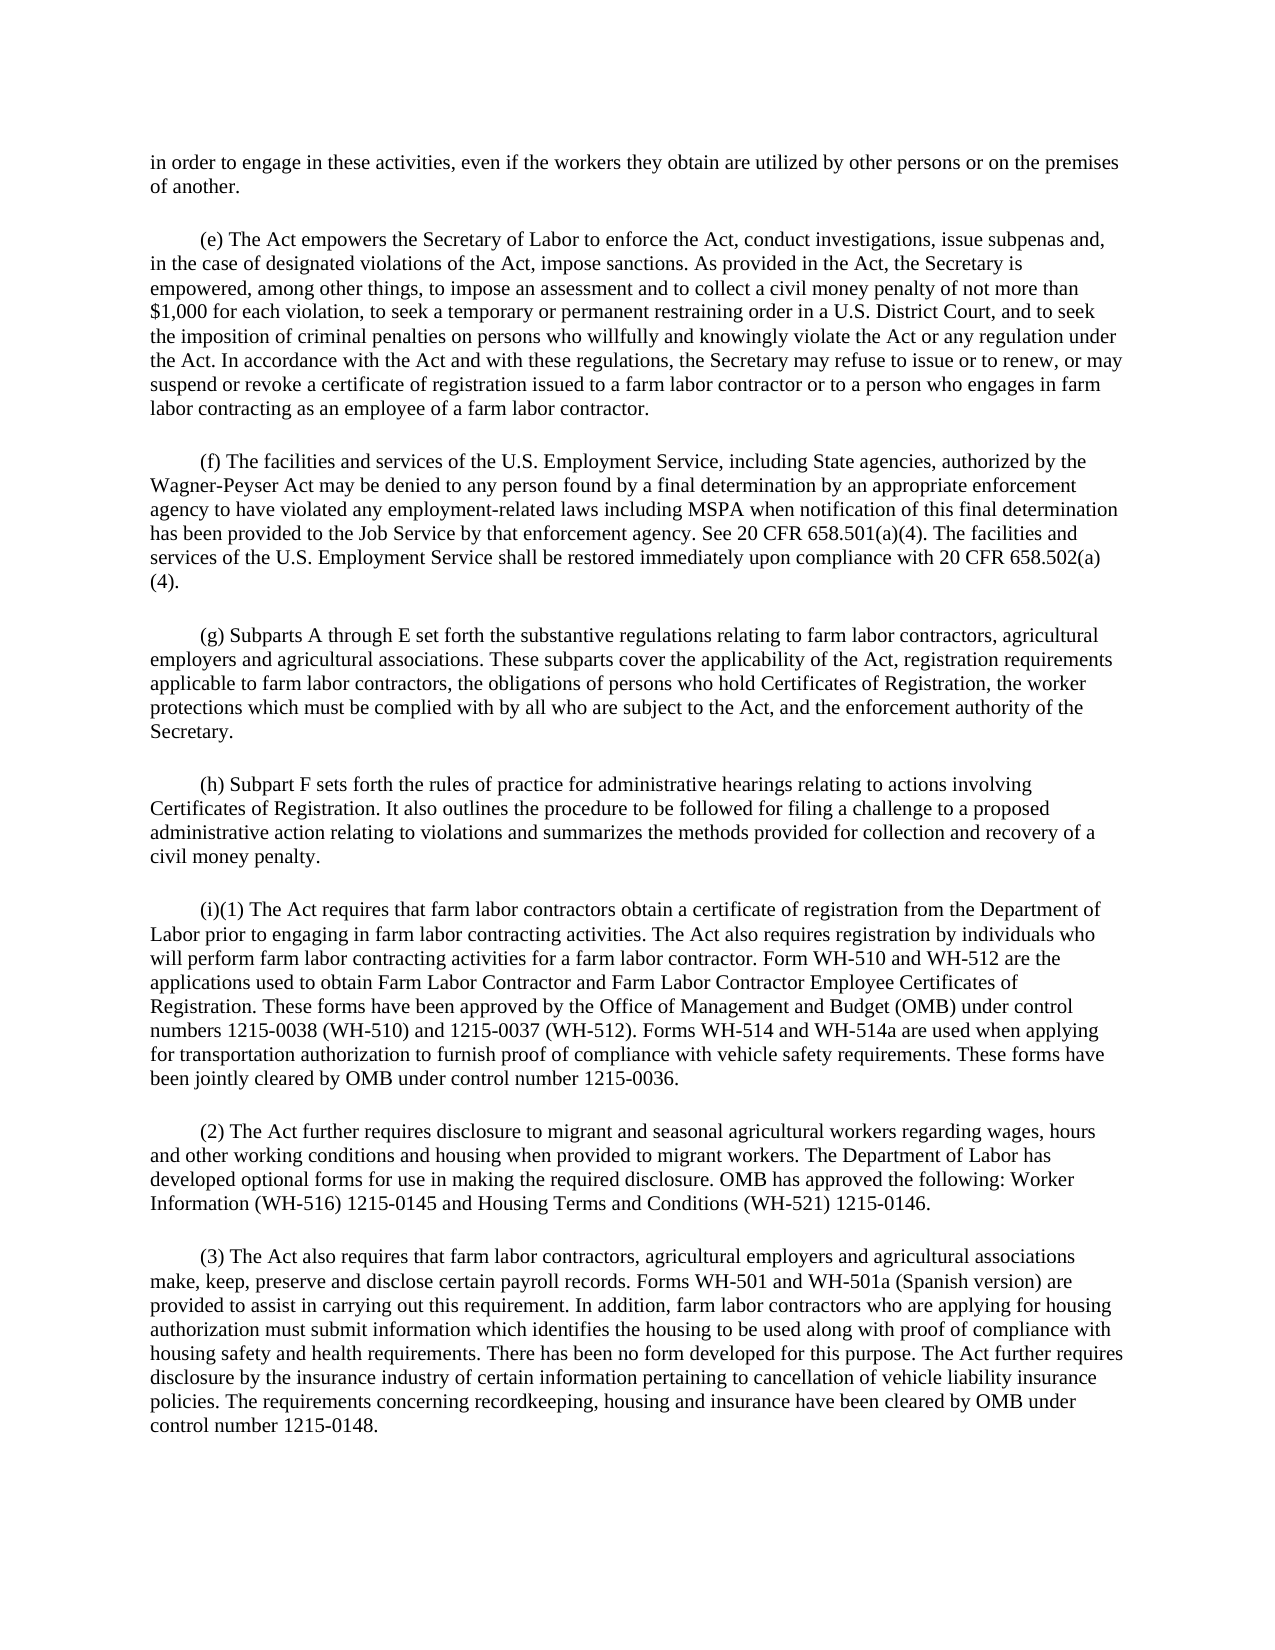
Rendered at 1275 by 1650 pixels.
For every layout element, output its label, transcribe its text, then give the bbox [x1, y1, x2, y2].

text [150, 150, 1125, 198]
text (2) The Act further requires disclosure to migrant and seasonal agricultural workers regarding wages, hours and other working conditions and housing when provided to migrant workers. The Department of Labor has developed optional forms for use in making the required disclosure. OMB has approved the following: Worker Information (WH-516) 1215-0145 and Housing Terms and Conditions (WH-521) 1215-0146. [150, 1119, 1125, 1215]
text (e) The Act empowers the Secretary of Labor to enforce the Act, conduct investigations, issue subpenas and, in the case of designated violations of the Act, impose sanctions. As provided in the Act, the Secretary is empowered, among other things, to impose an assessment and to collect a civil money penalty of not more than $1,000 for each violation, to seek a temporary or permanent restraining order in a U.S. District Court, and to seek the imposition of criminal penalties on persons who willfully and knowingly violate the Act or any regulation under the Act. In accordance with the Act and with these regulations, the Secretary may refuse to issue or to renew, or may suspend or revoke a certificate of registration issued to a farm labor contractor or to a person who engages in farm labor contracting as an employee of a farm labor contractor. [150, 227, 1125, 420]
text (g) Subparts A through E set forth the substantive regulations relating to farm labor contractors, agricultural employers and agricultural associations. These subparts cover the applicability of the Act, registration requirements applicable to farm labor contractors, the obligations of persons who hold Certificates of Registration, the worker protections which must be complied with by all who are subject to the Act, and the enforcement authority of the Secretary. [150, 622, 1125, 743]
text (3) The Act also requires that farm labor contractors, agricultural employers and agricultural associations make, keep, preserve and disclose certain payroll records. Forms WH-501 and WH-501a (Spanish version) are provided to assist in carrying out this requirement. In addition, farm labor contractors who are applying for housing authorization must submit information which identifies the housing to be used along with proof of compliance with housing safety and health requirements. There has been no form developed for this purpose. The Act further requires disclosure by the insurance industry of certain information pertaining to cancellation of vehicle liability insurance policies. The requirements concerning recordkeeping, housing and insurance have been cleared by OMB under control number 1215-0148. [150, 1244, 1125, 1437]
text (h) Subpart F sets forth the rules of practice for administrative hearings relating to actions involving Certificates of Registration. It also outlines the procedure to be followed for filing a challenge to a proposed administrative action relating to violations and summarizes the methods provided for collection and recovery of a civil money penalty. [150, 772, 1125, 868]
text (i)(1) The Act requires that farm labor contractors obtain a certificate of registration from the Department of Labor prior to engaging in farm labor contracting activities. The Act also requires registration by individuals who will perform farm labor contracting activities for a farm labor contractor. Form WH-510 and WH-512 are the applications used to obtain Farm Labor Contractor and Farm Labor Contractor Employee Certificates of Registration. These forms have been approved by the Office of Management and Budget (OMB) under control numbers 1215-0038 (WH-510) and 1215-0037 (WH-512). Forms WH-514 and WH-514a are used when applying for transportation authorization to furnish proof of compliance with vehicle safety requirements. These forms have been jointly cleared by OMB under control number 1215-0036. [150, 897, 1125, 1090]
text (f) The facilities and services of the U.S. Employment Service, including State agencies, authorized by the Wagner-Peyser Act may be denied to any person found by a final determination by an appropriate enforcement agency to have violated any employment-related laws including MSPA when notification of this final determination has been provided to the Job Service by that enforcement agency. See 20 CFR 658.501(a)(4). The facilities and services of the U.S. Employment Service shall be restored immediately upon compliance with 20 CFR 658.502(a)(4). [150, 449, 1125, 593]
